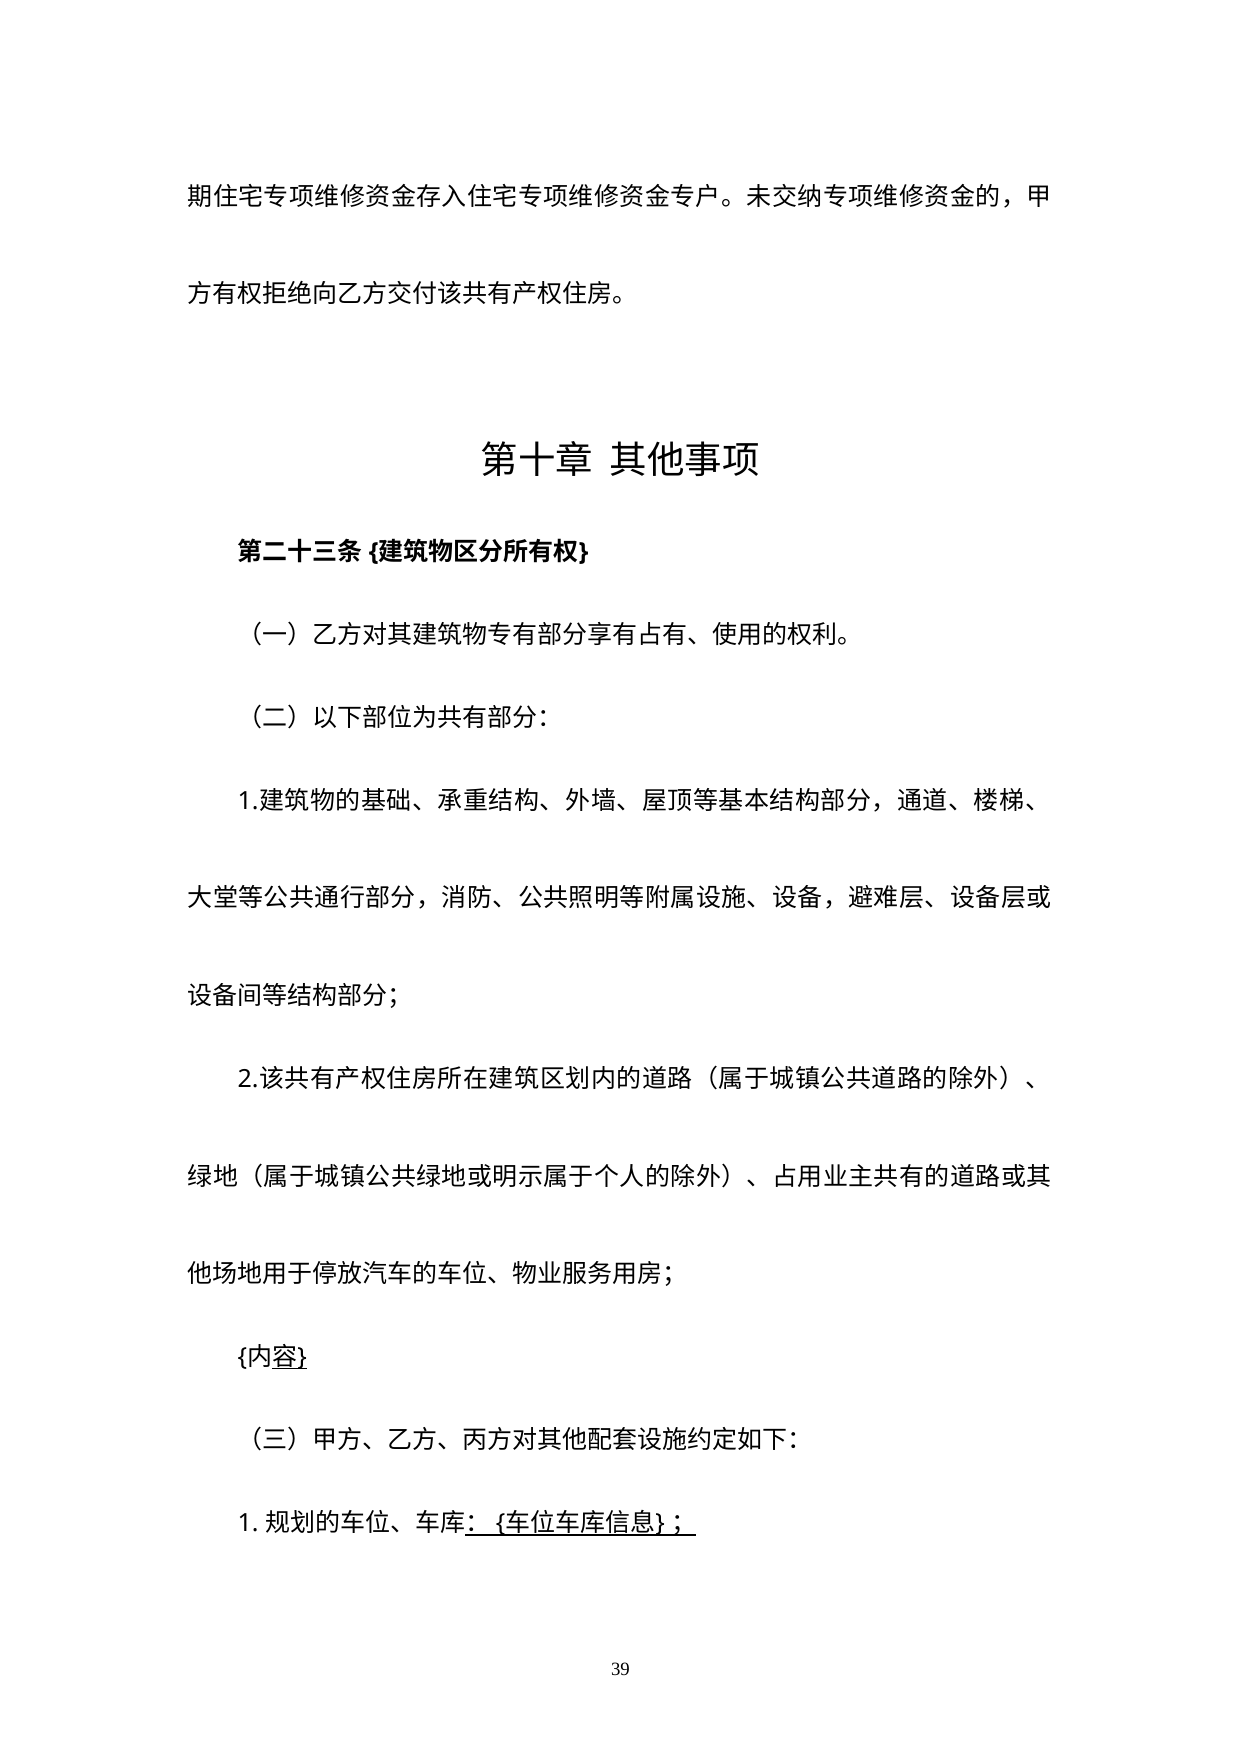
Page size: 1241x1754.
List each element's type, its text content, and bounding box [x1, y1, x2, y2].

text 第二十三条 {建筑物区分所有权} [187, 517, 1053, 582]
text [187, 162, 1053, 324]
text （一）乙方对其建筑物专有部分享有占有、使用的权利。 [187, 600, 1053, 665]
text （二）以下部位为共有部分： [187, 683, 1053, 748]
text （三）甲方、乙方、丙方对其他配套设施约定如下： [187, 1405, 1053, 1470]
subtitle 第十章 其他事项 [187, 424, 1053, 489]
text 2.该共有产权住房所在建筑区划内的道路（属于城镇公共道路的除外）、绿地（属于城镇公共绿地或明示属于个人的除外）、占用业主共有的道路或其他场地用于停放汽车的车位、物业服务用房； [187, 1044, 1053, 1304]
text 1.建筑物的基础、承重结构、外墙、屋顶等基本结构部分，通道、楼梯、大堂等公共通行部分，消防、公共照明等附属设施、设备，避难层、设备层或设备间等结构部分； [187, 766, 1053, 1026]
text 1. 规划的车位、车库： {车位车库信息} ； [187, 1488, 1053, 1553]
text {内容} [187, 1322, 1053, 1387]
